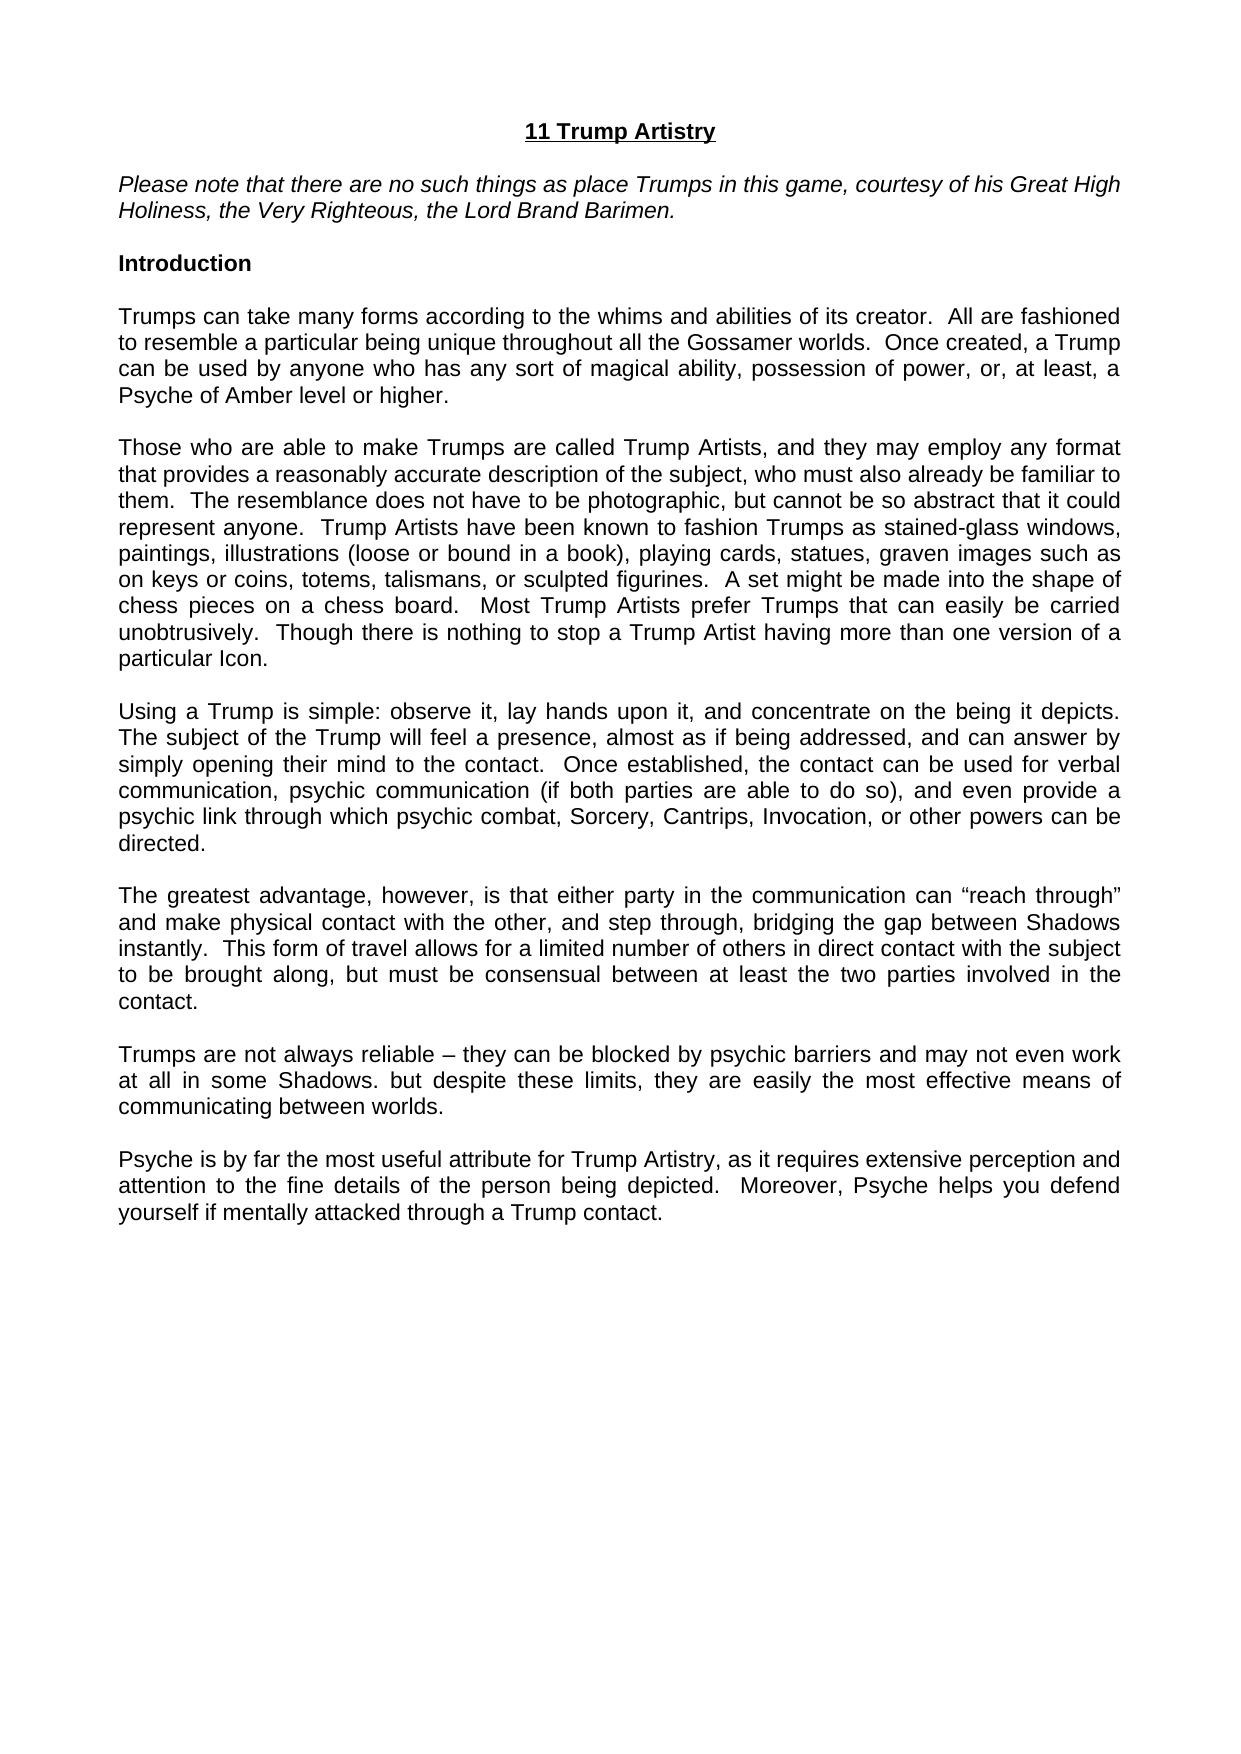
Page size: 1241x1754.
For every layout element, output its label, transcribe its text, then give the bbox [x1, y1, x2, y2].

text Introduction [118, 250, 1122, 276]
text Please note that there are no such things as place Trumps in this game, courtesy of his Great High Holiness, the Very Righteous, the Lord Brand Barimen. [118, 171, 1122, 223]
text Using a Trump is simple: observe it, lay hands upon it, and concentrate on the being it depicts. The subject of the Trump will feel a presence, almost as if being addressed, and can answer by simply opening their mind to the contact. Once established, the contact can be used for verbal communication, psychic communication (if both parties are able to do so), and even provide a psychic link through which psychic combat, Sorcery, Cantrips, Invocation, or other powers can be directed. [118, 698, 1122, 856]
text Those who are able to make Trumps are called Trump Artists, and they may employ any format that provides a reasonably accurate description of the subject, who must also already be familiar to them. The resemblance does not have to be photographic, but cannot be so abstract that it could represent anyone. Trump Artists have been known to fashion Trumps as stained-glass windows, paintings, illustrations (loose or bound in a book), playing cards, statues, graven images such as on keys or coins, totems, talismans, or sculpted figurines. A set might be made into the shape of chess pieces on a chess board. Most Trump Artists prefer Trumps that can easily be carried unobtrusively. Though there is nothing to stop a Trump Artist having more than one version of a particular Icon. [118, 434, 1122, 672]
text The greatest advantage, however, is that either party in the communication can “reach through” and make physical contact with the other, and step through, bridging the gap between Shadows instantly. This form of travel allows for a limited number of others in direct contact with the subject to be brought along, but must be consensual between at least the two parties involved in the contact. [118, 882, 1122, 1014]
text 11 Trump Artistry [118, 118, 1122, 144]
text Psyche is by far the most useful attribute for Trump Artistry, as it requires extensive perception and attention to the fine details of the person being depicted. Moreover, Psyche helps you defend yourself if mentally attacked through a Trump contact. [118, 1146, 1122, 1225]
text Trumps are not always reliable – they can be blocked by psychic barriers and may not even work at all in some Shadows. but despite these limits, they are easily the most effective means of communicating between worlds. [118, 1041, 1122, 1119]
text Trumps can take many forms according to the whims and abilities of its creator. All are fashioned to resemble a particular being unique throughout all the Gossamer worlds. Once created, a Trump can be used by anyone who has any sort of magical ability, possession of power, or, at least, a Psyche of Amber level or higher. [118, 303, 1122, 408]
